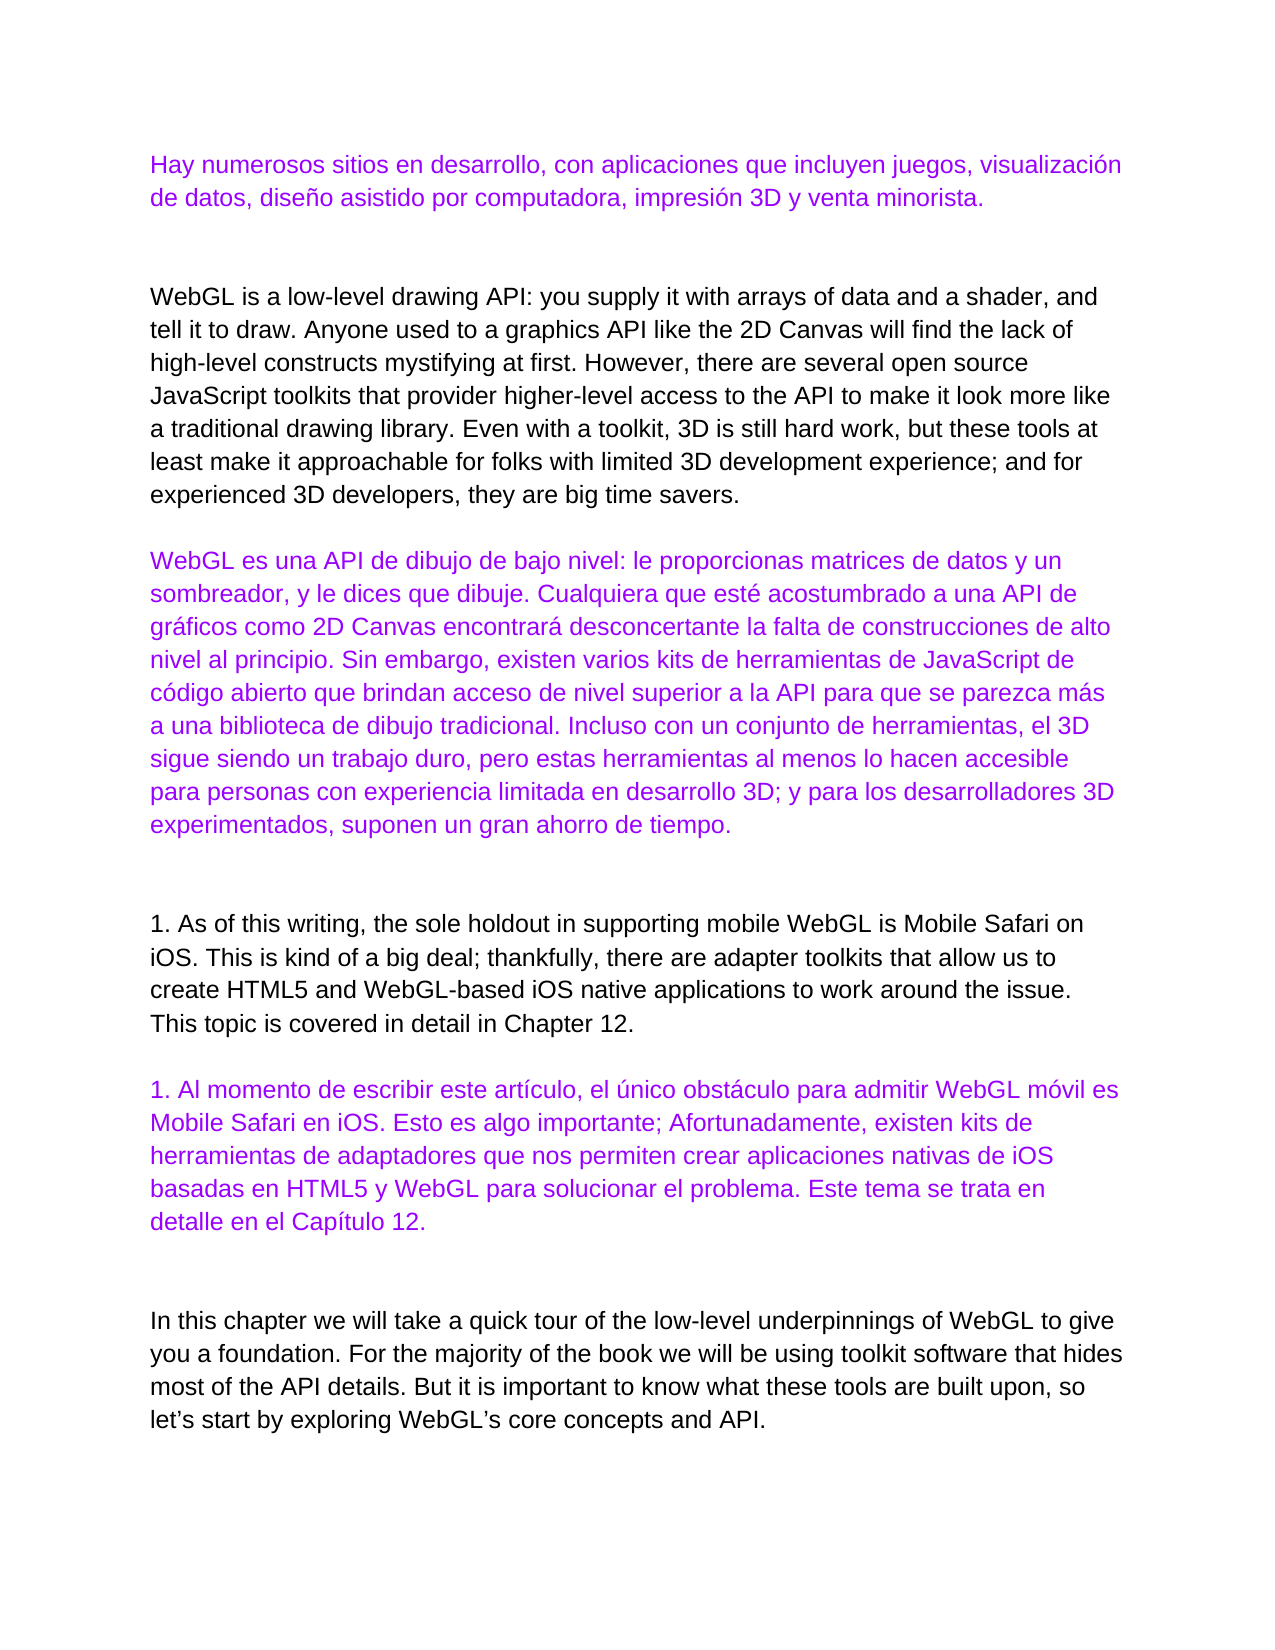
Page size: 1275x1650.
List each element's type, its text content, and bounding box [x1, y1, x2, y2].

text 1. Al momento de escribir este artículo, el único obstáculo para admitir WebGL móvil es Mobile Safari en iOS. Esto es algo importante; Afortunadamente, existen kits de herramientas de adaptadores que nos permiten crear aplicaciones nativas de iOS basadas en HTML5 y WebGL para solucionar el problema. Este tema se trata en detalle en el Capítulo 12. [150, 1074, 1125, 1235]
text In this chapter we will take a quick tour of the low-level underpinnings of WebGL to give you a foundation. For the majority of the book we will be using toolkit software that hides most of the API details. But it is important to know what these tools are built upon, so let’s start by exploring WebGL’s core concepts and API. [150, 1306, 1125, 1433]
text WebGL is a low-level drawing API: you supply it with arrays of data and a shader, and tell it to draw. Anyone used to a graphics API like the 2D Canvas will find the lack of high-level constructs mystifying at first. However, there are several open source JavaScript toolkits that provider higher-level access to the API to make it look more like a traditional drawing library. Even with a toolkit, 3D is still hard work, but these tools at least make it approachable for folks with limited 3D development experience; and for experienced 3D developers, they are big time savers. [150, 282, 1125, 509]
text WebGL es una API de dibujo de bajo nivel: le proporcionas matrices de datos y un sombreador, y le dices que dibuje. Cualquiera que esté acostumbrado a una API de gráficos como 2D Canvas encontrará desconcertante la falta de construcciones de alto nivel al principio. Sin embargo, existen varios kits de herramientas de JavaScript de código abierto que brindan acceso de nivel superior a la API para que se parezca más a una biblioteca de dibujo tradicional. Incluso con un conjunto de herramientas, el 3D sigue siendo un trabajo duro, pero estas herramientas al menos lo hacen accesible para personas con experiencia limitada en desarrollo 3D; y para los desarrolladores 3D experimentados, suponen un gran ahorro de tiempo. [150, 546, 1125, 839]
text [150, 150, 1125, 212]
text 1. As of this writing, the sole holdout in supporting mobile WebGL is Mobile Safari on iOS. This is kind of a big deal; thankfully, there are adapter toolkits that allow us to create HTML5 and WebGL-based iOS native applications to work around the issue. This topic is covered in detail in Chapter 12. [150, 909, 1125, 1037]
